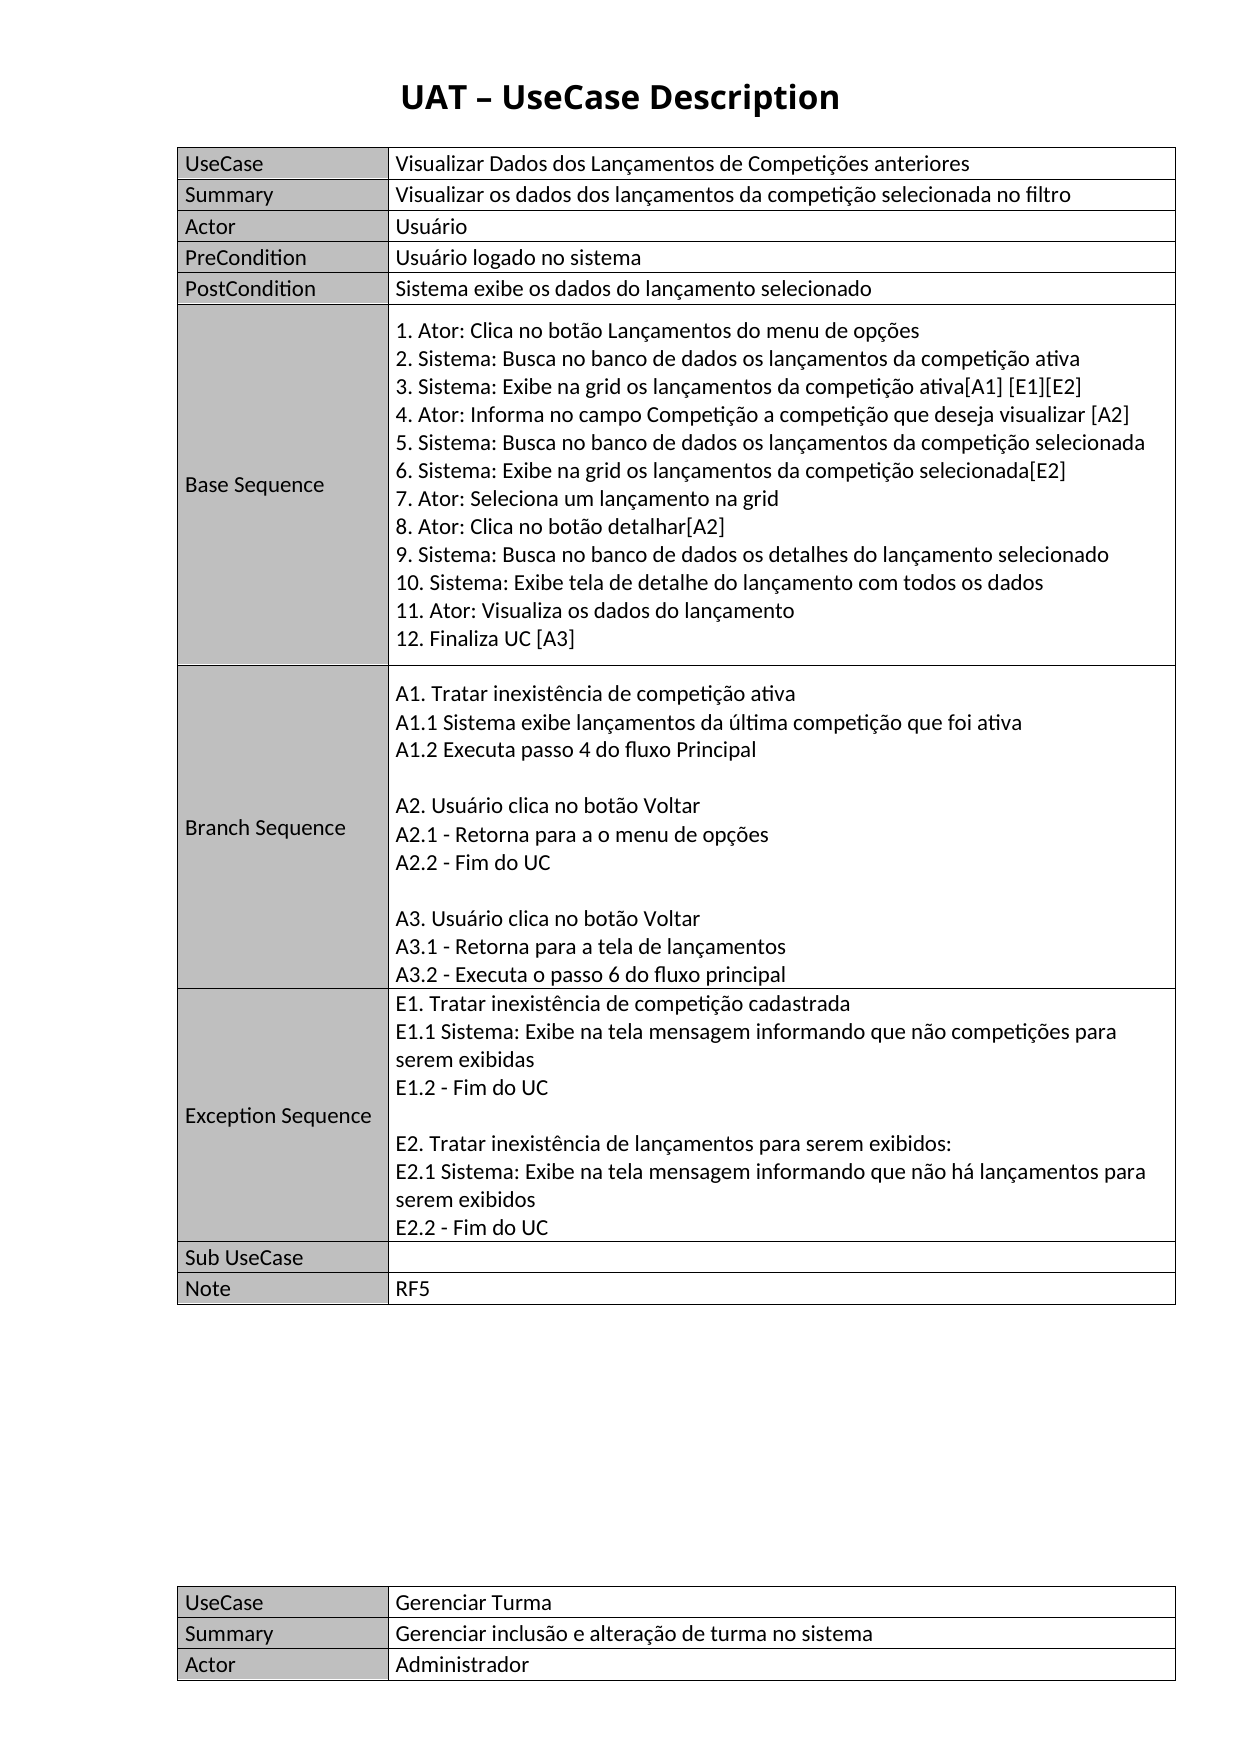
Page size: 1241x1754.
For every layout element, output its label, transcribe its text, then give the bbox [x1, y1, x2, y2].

table_cell Actor [178, 211, 388, 241]
table_header UseCase [178, 148, 388, 178]
table_cell Note [178, 1273, 388, 1303]
table_cell Branch Sequence [178, 666, 388, 988]
table_cell Sistema exibe os dados do lançamento selecionado [389, 273, 1175, 303]
table_header Visualizar Dados dos Lançamentos de Competições anteriores [389, 148, 1175, 178]
table_cell Visualizar os dados dos lançamentos da competição selecionada no filtro [389, 180, 1175, 210]
table_cell Administrador [389, 1649, 1175, 1679]
table_cell Actor [178, 1649, 388, 1679]
table_cell A1. Tratar inexistência de competição ativa A1.1 Sistema exibe lançamentos da última competição que foi ativa A1.2 Executa passo 4 do fluxo Principal A2. Usuário clica no botão Voltar A2.1 - Retorna para a o menu de opções A2.2 - Fim do UC A3. Usuário clica no botão Voltar A3.1 - Retorna para a tela de lançamentos A3.2 - Executa o passo 6 do fluxo principal [389, 666, 1175, 988]
table_cell Base Sequence [178, 305, 388, 664]
table_cell Exception Sequence [178, 989, 388, 1241]
table_cell Usuário [389, 211, 1175, 241]
table_cell Summary [178, 180, 388, 210]
table_cell E1. Tratar inexistência de competição cadastrada E1.1 Sistema: Exibe na tela mensagem informando que não competições para serem exibidas E1.2 - Fim do UC E2. Tratar inexistência de lançamentos para serem exibidos: E2.1 Sistema: Exibe na tela mensagem informando que não há lançamentos para serem exibidos E2.2 - Fim do UC [389, 989, 1175, 1241]
table_cell 1. Ator: Clica no botão Lançamentos do menu de opções 2. Sistema: Busca no banco de dados os lançamentos da competição ativa 3. Sistema: Exibe na grid os lançamentos da competição ativa[A1] [E1][E2] 4. Ator: Informa no campo Competição a competição que deseja visualizar [A2] 5. Sistema: Busca no banco de dados os lançamentos da competição selecionada 6. Sistema: Exibe na grid os lançamentos da competição selecionada[E2] 7. Ator: Seleciona um lançamento na grid 8. Ator: Clica no botão detalhar[A2] 9. Sistema: Busca no banco de dados os detalhes do lançamento selecionado 10. Sistema: Exibe tela de detalhe do lançamento com todos os dados 11. Ator: Visualiza os dados do lançamento 12. Finaliza UC [A3] [389, 305, 1175, 664]
table_cell Summary [178, 1618, 388, 1648]
table_cell RF5 [389, 1273, 1175, 1303]
table_header UseCase [178, 1587, 388, 1617]
table_cell [389, 1242, 1175, 1272]
table_cell Sub UseCase [178, 1242, 388, 1272]
table_cell Usuário logado no sistema [389, 242, 1175, 272]
table_cell PreCondition [178, 242, 388, 272]
table_header Gerenciar Turma [389, 1587, 1175, 1617]
table_cell PostCondition [178, 273, 388, 303]
table_cell Gerenciar inclusão e alteração de turma no sistema [389, 1618, 1175, 1648]
